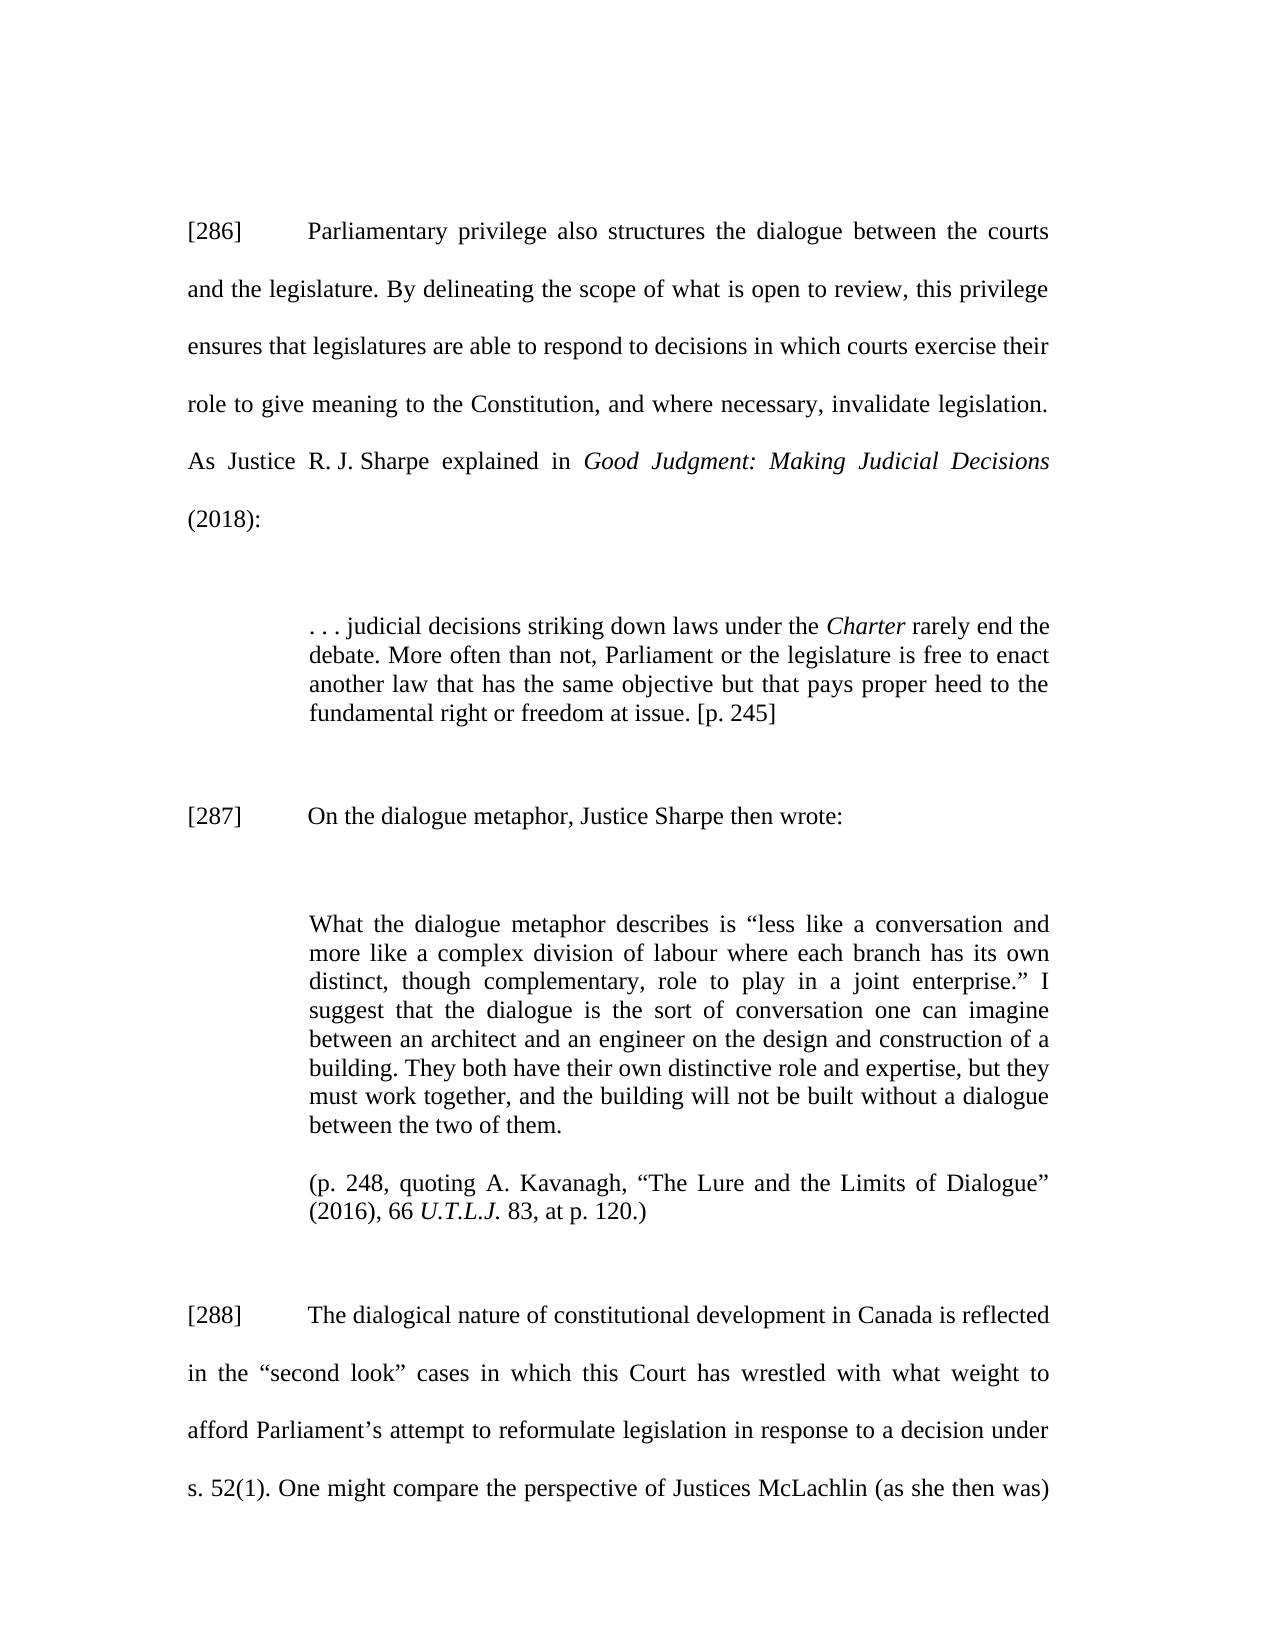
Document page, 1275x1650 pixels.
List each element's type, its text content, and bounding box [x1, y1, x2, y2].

text On the dialogue metaphor, Justice Sharpe then wrote: [187, 801, 1050, 830]
text . . . judicial decisions striking down laws under the Charter rarely end the debate. More often than not, Parliament or the legislature is free to enact another law that has the same objective but that pays proper heed to the fundamental right or freedom at issue. [p. 245] [309, 611, 1050, 726]
text What the dialogue metaphor describes is “less like a conversation and more like a complex division of labour where each branch has its own distinct, though complementary, role to play in a joint enterprise.” I suggest that the dialogue is the sort of conversation one can imagine between an architect and an engineer on the design and construction of a building. They both have their own distinctive role and expertise, but they must work together, and the building will not be built without a dialogue between the two of them. [309, 909, 1050, 1139]
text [187, 1300, 1050, 1501]
text (p. 248, quoting A. Kavanagh, “The Lure and the Limits of Dialogue” (2016), 66 U.T.L.J. 83, at p. 120.) [309, 1168, 1050, 1225]
text Parliamentary privilege also structures the dialogue between the courts and the legislature. By delineating the scope of what is open to review, this privilege ensures that legislatures are able to respond to decisions in which courts exercise their role to give meaning to the Constitution, and where necessary, invalidate legislation. As Justice R. J. Sharpe explained in Good Judgment: Making Judicial Decisions (2018): [187, 216, 1050, 533]
